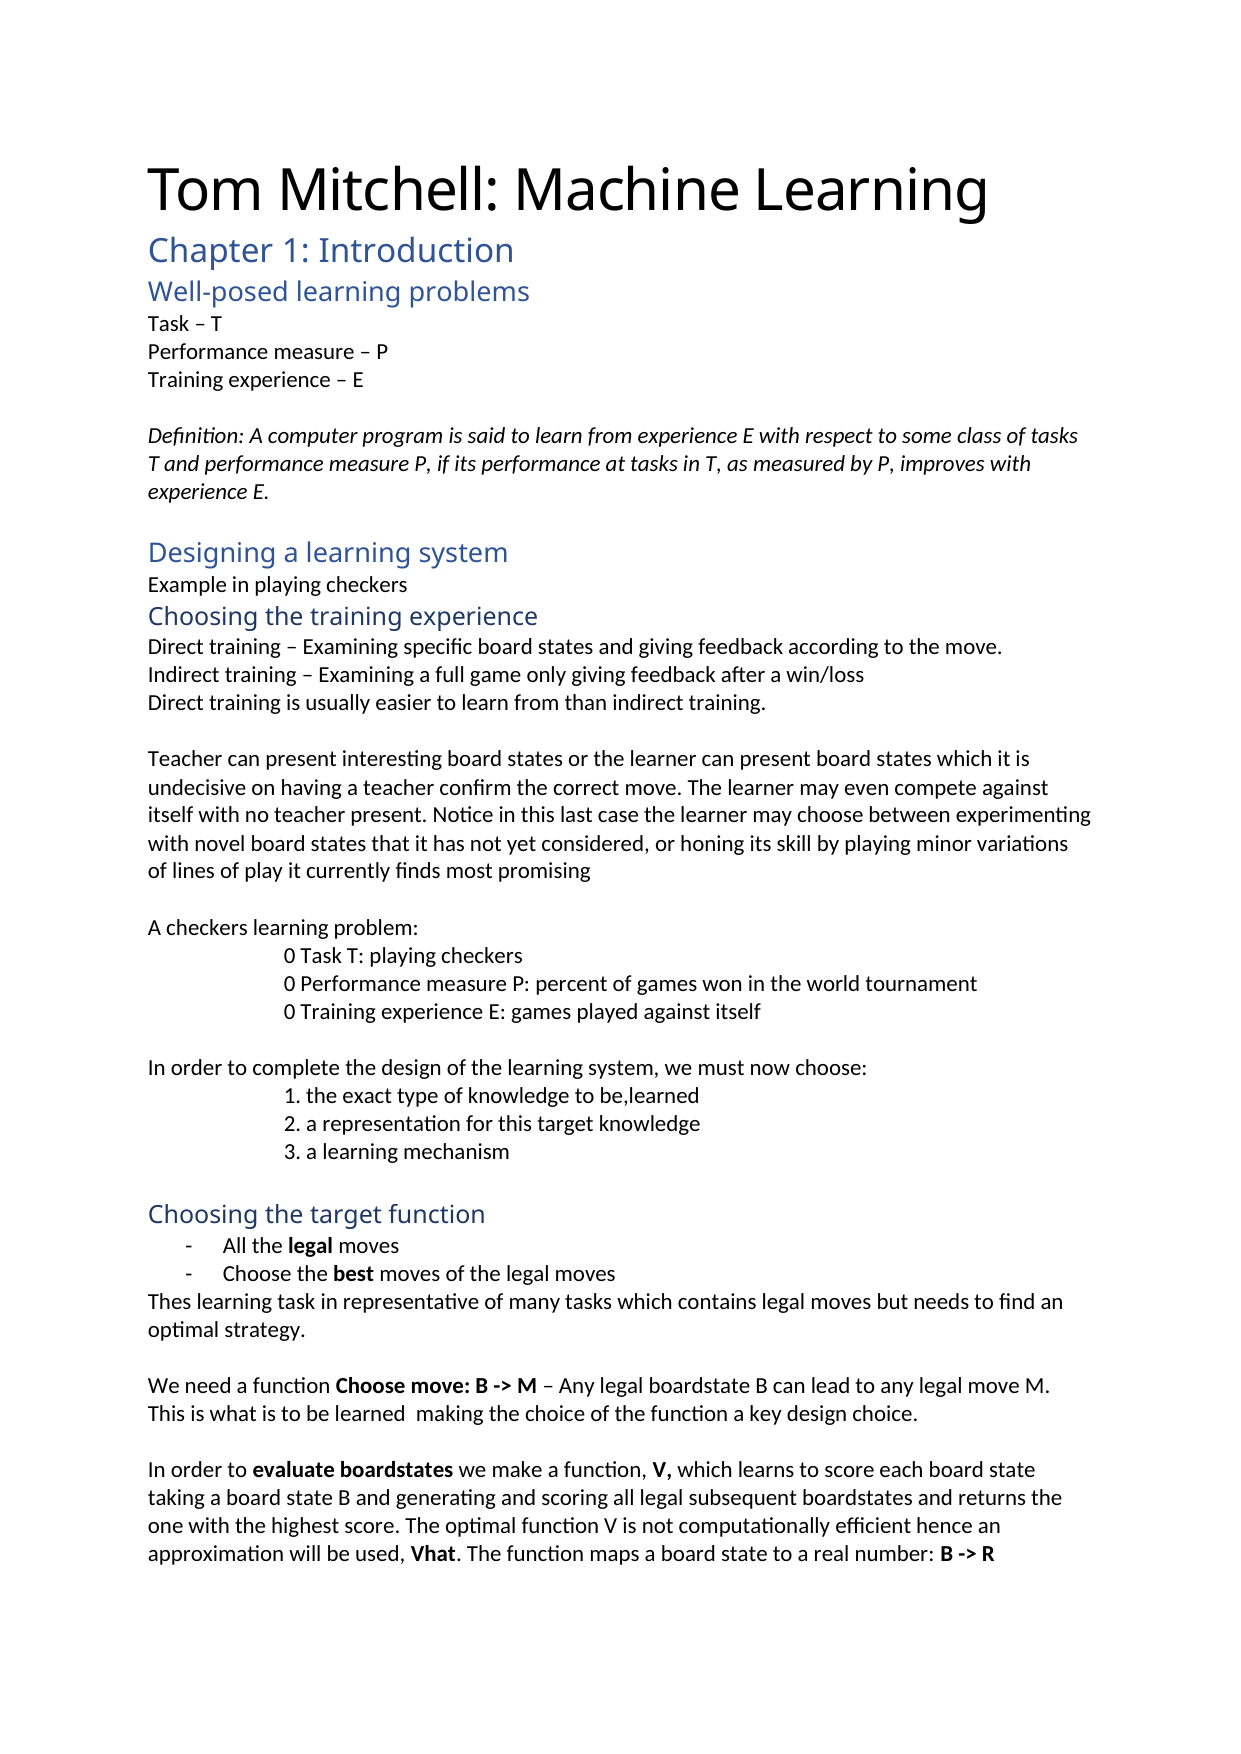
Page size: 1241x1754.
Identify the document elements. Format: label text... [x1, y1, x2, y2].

text Example in playing checkers [148, 570, 1093, 598]
text 0 Task T: playing checkers [148, 941, 1093, 969]
text Training experience – E [148, 365, 1093, 393]
text 0 Performance measure P: percent of games won in the world tournament [148, 969, 1093, 997]
list Choose the best moves of the legal moves [185, 1259, 1093, 1287]
subtitle Well-posed learning problems [148, 272, 1093, 309]
subtitle Designing a learning system [148, 533, 1093, 570]
text Direct training is usually easier to learn from than indirect training. [148, 688, 1093, 717]
text 0 Training experience E: games played against itself [148, 997, 1093, 1025]
text Teacher can present interesting board states or the learner can present board states which it is undecisive on having a teacher confirm the correct move. The learner may even compete against itself with no teacher present. Notice in this last case the learner may choose between experimenting with novel board states that it has not yet considered, or honing its skill by playing minor variations of lines of play it currently finds most promising [148, 744, 1093, 885]
text 2. a representation for this target knowledge [148, 1109, 1093, 1137]
text A checkers learning problem: [148, 913, 1093, 941]
text In order to evaluate boardstates we make a function, V, which learns to score each board state taking a board state B and generating and scoring all legal subsequent boardstates and returns the one with the highest score. The optimal function V is not computationally efficient hence an approximation will be used, Vhat. The function maps a board state to a real number: B -> R [148, 1455, 1093, 1567]
text Direct training – Examining specific board states and giving feedback according to the move. [148, 632, 1093, 661]
subtitle Choosing the training experience [148, 598, 1093, 632]
text We need a function Choose move: B -> M – Any legal boardstate B can lead to any legal move M. This is what is to be learned making the choice of the function a key design choice. [148, 1371, 1093, 1427]
subtitle Choosing the target function [148, 1197, 1093, 1231]
text Performance measure – P [148, 337, 1093, 365]
text Definition: A computer program is said to learn from experience E with respect to some class of tasks T and performance measure P, if its performance at tasks in T, as measured by P, improves with experience E. [148, 421, 1093, 506]
text 1. the exact type of knowledge to be,learned [148, 1081, 1093, 1109]
text Indirect training – Examining a full game only giving feedback after a win/loss [148, 661, 1093, 688]
text Task – T [148, 309, 1093, 337]
title Tom Mitchell: Machine Learning [148, 148, 1093, 227]
subtitle Chapter 1: Introduction [148, 227, 1093, 272]
text Thes learning task in representative of many tasks which contains legal moves but needs to find an optimal strategy. [148, 1287, 1093, 1343]
list All the legal moves [185, 1231, 1093, 1259]
text In order to complete the design of the learning system, we must now choose: [148, 1053, 1093, 1081]
text 3. a learning mechanism [148, 1137, 1093, 1165]
